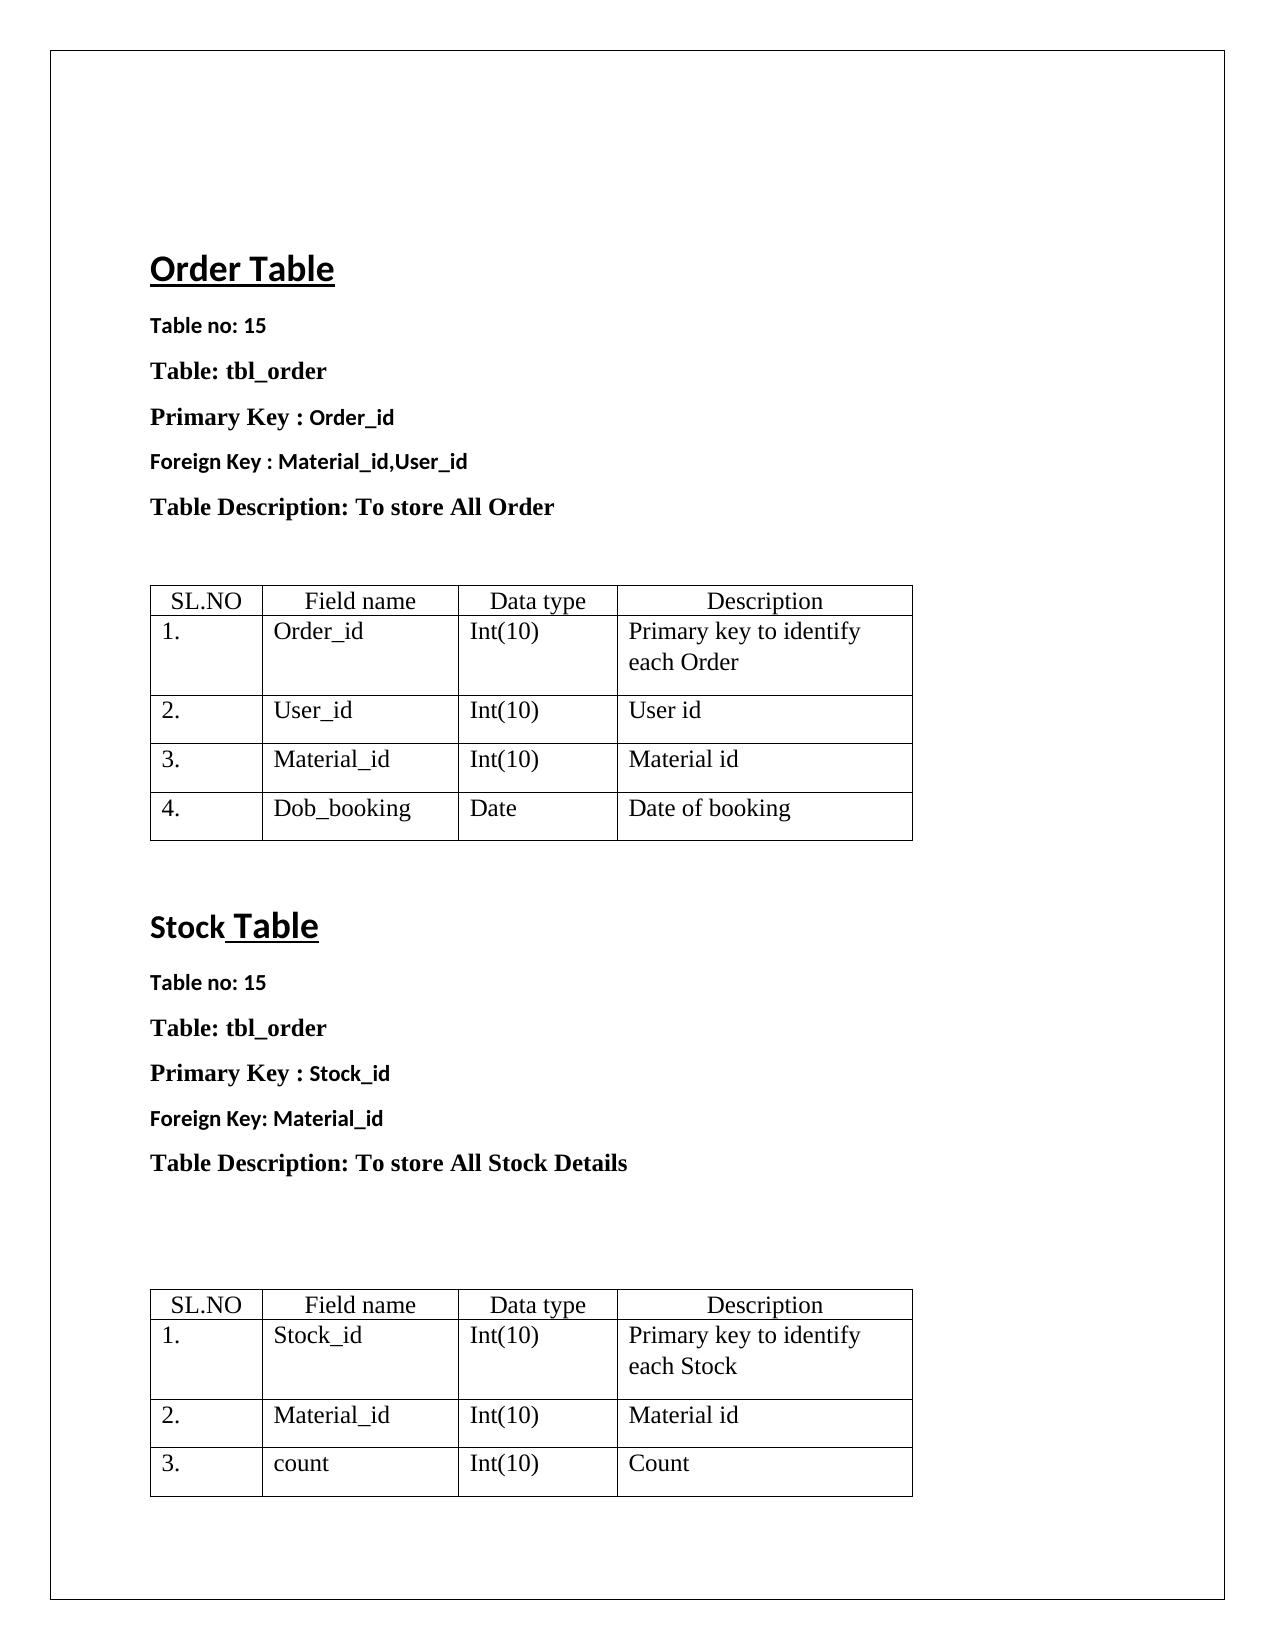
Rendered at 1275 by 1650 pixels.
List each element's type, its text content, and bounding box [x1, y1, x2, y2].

table_header Description [618, 1290, 912, 1319]
text Table Description: To store All Order [150, 492, 1125, 521]
text Table no: 15 [150, 311, 1125, 339]
table_cell Int(10) [459, 744, 617, 792]
table_cell User_id [263, 696, 458, 743]
table_cell Order_id [263, 616, 458, 694]
text Table no: 15 [150, 968, 1125, 996]
table_header Field name [263, 1290, 458, 1319]
text Stock Table [150, 902, 1125, 948]
table_cell count [263, 1448, 458, 1496]
table_cell 3. [151, 744, 262, 792]
table_cell 1. [151, 616, 262, 694]
table_cell 2. [151, 696, 262, 743]
table_cell 4. [151, 793, 262, 840]
text Foreign Key: Material_id [150, 1104, 1125, 1132]
table_header SL.NO [151, 586, 262, 615]
table_header Field name [263, 586, 458, 615]
table_cell User id [618, 696, 912, 743]
table_cell Material_id [263, 1400, 458, 1447]
table_cell Int(10) [459, 696, 617, 743]
table_cell Int(10) [459, 616, 617, 694]
text Table: tbl_order [150, 356, 1125, 385]
table_cell Int(10) [459, 1400, 617, 1447]
table_cell 3. [151, 1448, 262, 1496]
table_cell Stock_id [263, 1320, 458, 1399]
table_header SL.NO [151, 1290, 262, 1319]
table_header Data type [459, 586, 617, 615]
text Foreign Key : Material_id,User_id [150, 447, 1125, 475]
table_cell Material id [618, 1400, 912, 1447]
table_header Description [618, 586, 912, 615]
table_cell Material id [618, 744, 912, 792]
table_cell Count [618, 1448, 912, 1496]
text Primary Key : Stock_id [150, 1058, 1125, 1087]
table_cell Dob_booking [263, 793, 458, 840]
table_cell 2. [151, 1400, 262, 1447]
text Order Table [150, 245, 1125, 291]
table_cell Material_id [263, 744, 458, 792]
table_cell Primary key to identify each Order [618, 616, 912, 694]
table_cell 1. [151, 1320, 262, 1399]
table_cell Primary key to identify each Stock [618, 1320, 912, 1399]
table_cell Date [459, 793, 617, 840]
text Table: tbl_order [150, 1013, 1125, 1041]
table_cell Int(10) [459, 1448, 617, 1496]
table_header Data type [459, 1290, 617, 1319]
table_cell Date of booking [618, 793, 912, 840]
text Table Description: To store All Stock Details [150, 1148, 1125, 1177]
text Primary Key : Order_id [150, 402, 1125, 431]
table_cell Int(10) [459, 1320, 617, 1399]
